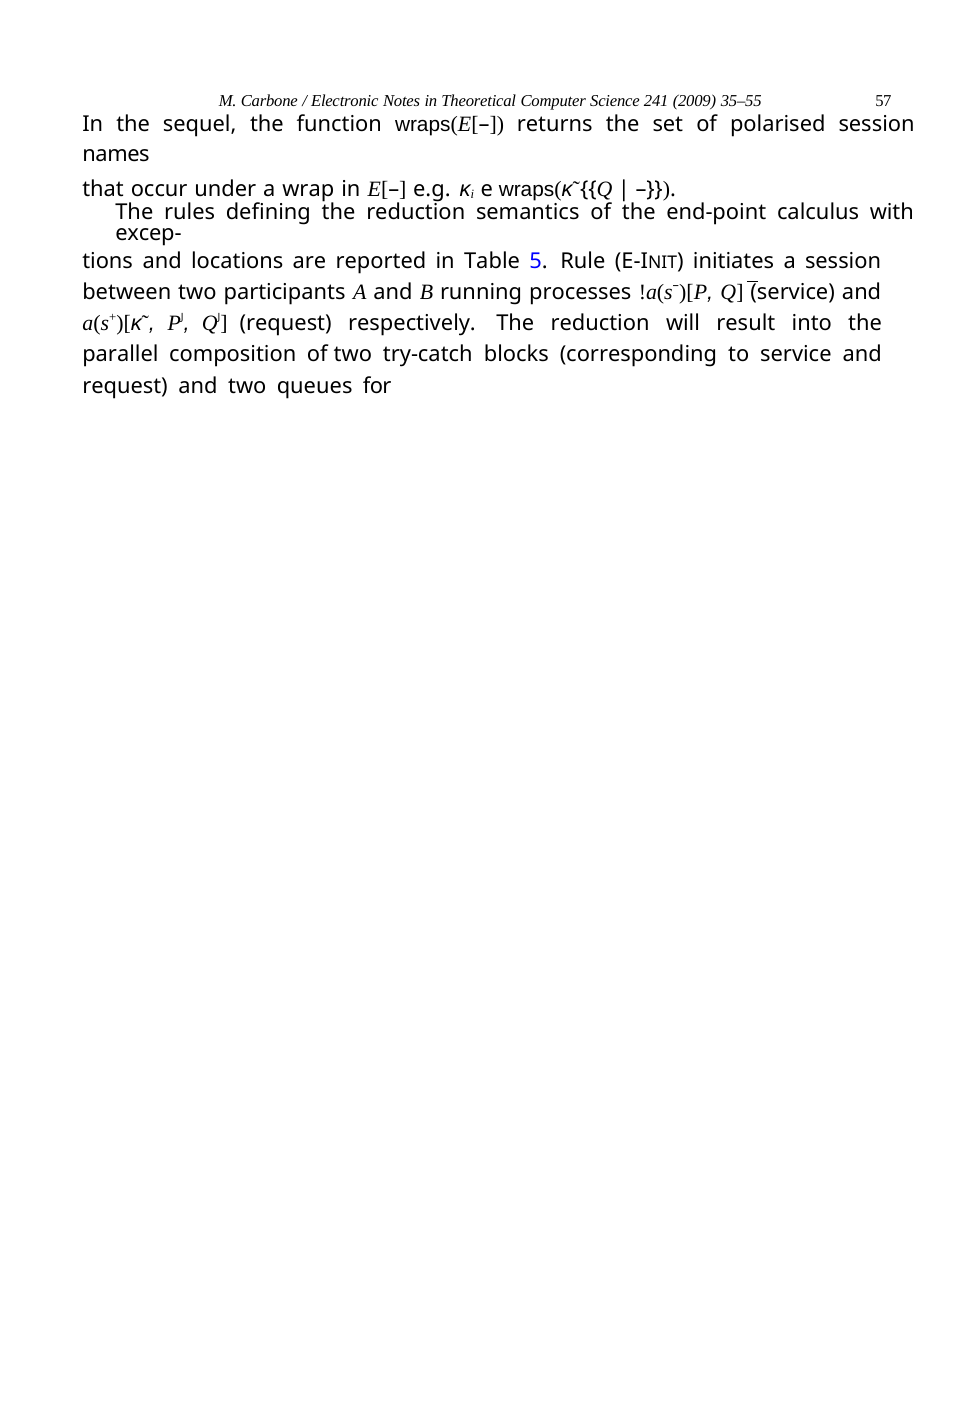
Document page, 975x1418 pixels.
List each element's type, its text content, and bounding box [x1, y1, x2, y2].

text The rules defining the reduction semantics of the end-point calculus with excep- [115, 203, 914, 244]
text In the sequel, the function wraps(E[–]) returns the set of polarised session names [82, 108, 914, 168]
text that occur under a wrap in E[–] e.g. κi e wraps(κ˜{{Q | –}}). [82, 169, 914, 203]
text tions and locations are reported in Table 5. Rule (E-Init) initiates a session between two participants A and B running processes !a(s–)[P, Q] (service) and a(s+)[κ˜, Pj, Qj] (request) respectively. The reduction will result into the parallel composition of two try-catch blocks (corresponding to service and request) and two queues for [82, 244, 882, 399]
